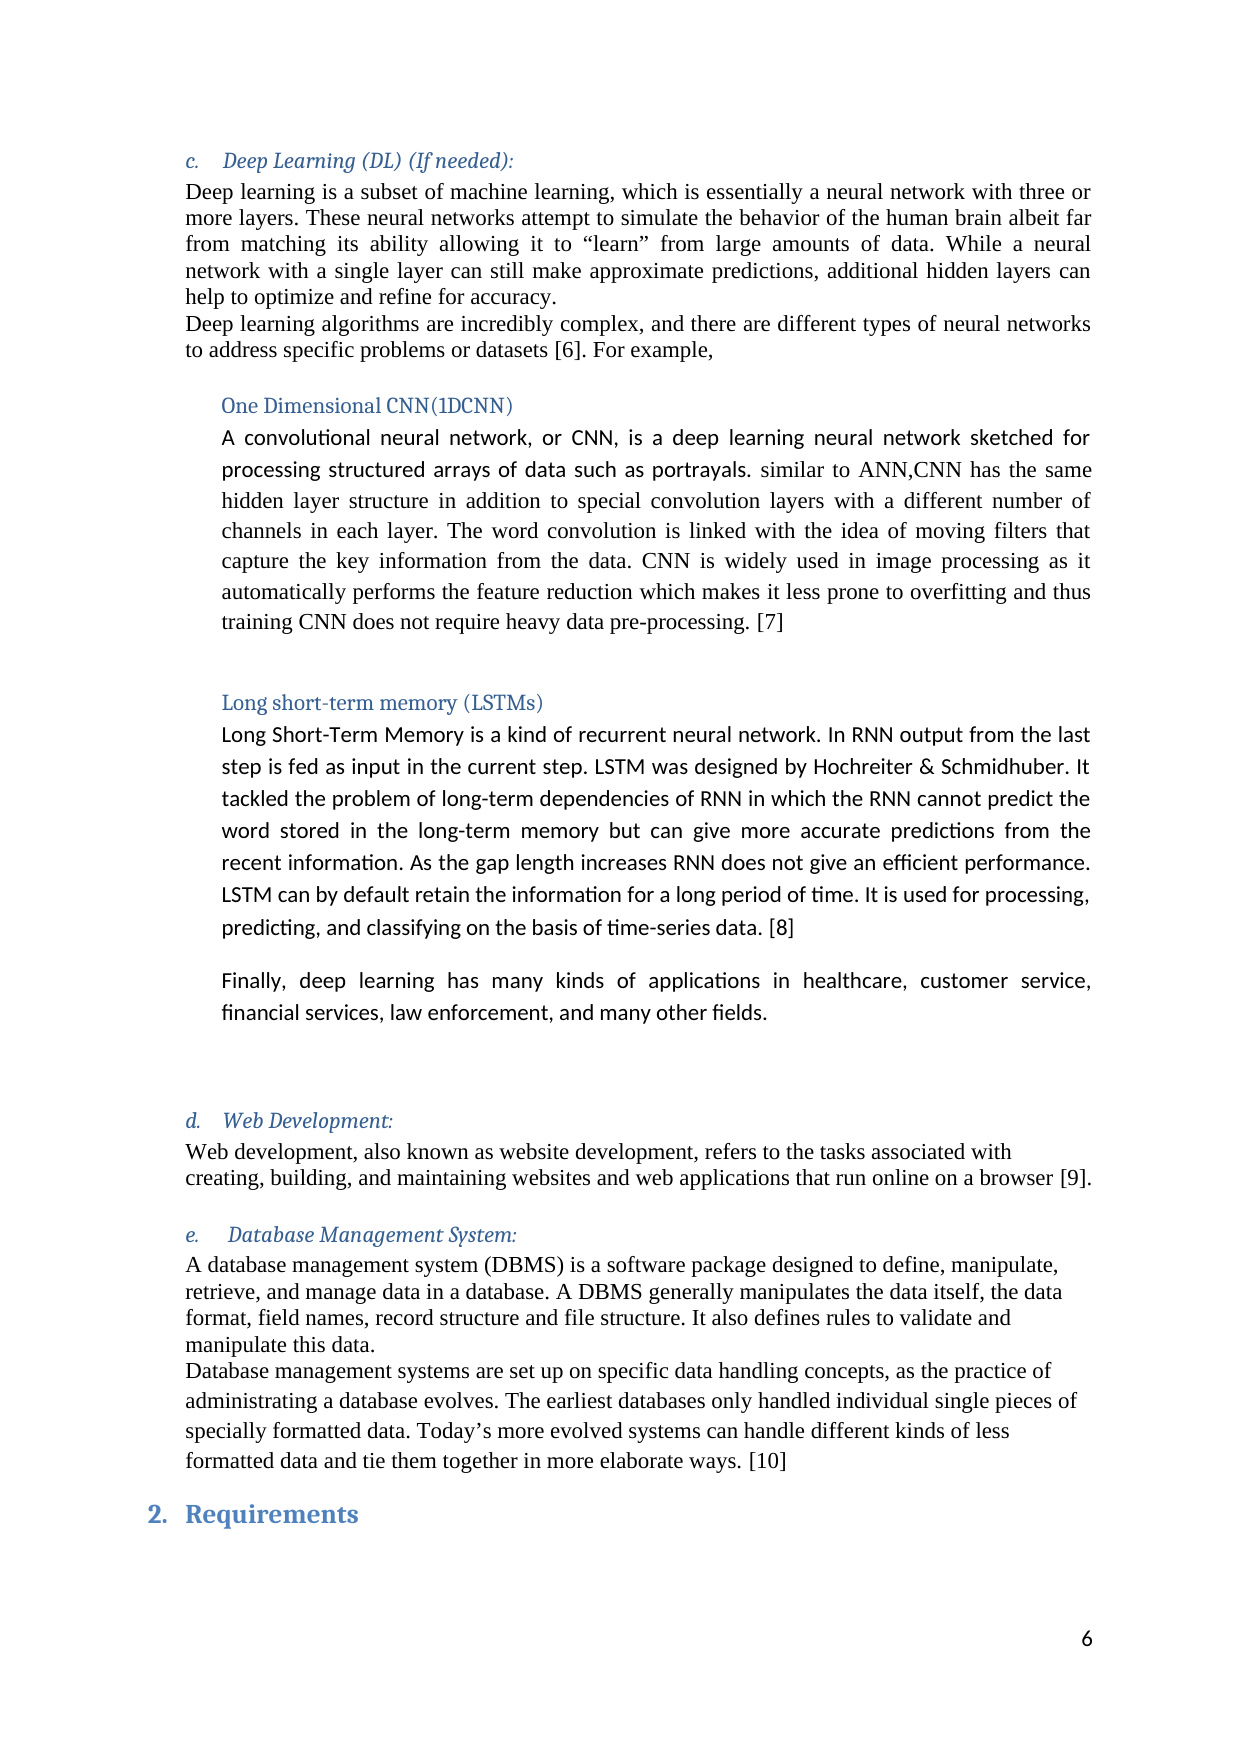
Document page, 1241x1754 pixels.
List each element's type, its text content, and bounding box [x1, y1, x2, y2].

subtitle Web Development: [185, 1108, 1093, 1134]
subtitle Requirements [148, 1499, 1093, 1530]
text Finally, deep learning has many kinds of applications in healthcare, customer service, financial services, law enforcement, and many other fields. [221, 966, 1093, 1026]
text A database management system (DBMS) is a software package designed to define, manipulate, retrieve, and manage data in a database. A DBMS generally manipulates the data itself, the data format, field names, record structure and file structure. It also defines rules to validate and manipulate this data. [185, 1252, 1093, 1357]
text Web development, also known as website development, refers to the tasks associated with creating, building, and maintaining websites and web applications that run online on a browser . [185, 1138, 1093, 1191]
subtitle Database Management System: [185, 1221, 1093, 1248]
text Long Short-Term Memory is a kind of recurrent neural network. In RNN output from the last step is fed as input in the current step. LSTM was designed by Hochreiter & Schmidhuber. It tackled the problem of long-term dependencies of RNN in which the RNN cannot predict the word stored in the long-term memory but can give more accurate predictions from the recent information. As the gap length increases RNN does not give an efficient performance. LSTM can by default retain the information for a long period of time. It is used for processing, predicting, and classifying on the basis of time-series data. [221, 720, 1093, 941]
subtitle Long short-term memory (LSTMs) [148, 689, 1093, 716]
subtitle Deep Learning (DL) (If needed): [185, 148, 1093, 174]
text Database management systems are set up on specific data handling concepts, as the practice of administrating a database evolves. The earliest databases only handled individual single pieces of specially formatted data. Today’s more evolved systems can handle different kinds of less formatted data and tie them together in more elaborate ways. [185, 1357, 1093, 1474]
text Deep learning is a subset of machine learning, which is essentially a neural network with three or more layers. These neural networks attempt to simulate the behavior of the human brain albeit far from matching its ability allowing it to “learn” from large amounts of data. While a neural network with a single layer can still make approximate predictions, additional hidden layers can help to optimize and refine for accuracy. [185, 178, 1093, 309]
subtitle One Dimensional CNN(1DCNN) [148, 393, 1093, 419]
text A convolutional neural network, or CNN, is a deep learning neural network sketched for processing structured arrays of data such as portrayals. similar to ANN,CNN has the same hidden layer structure in addition to special convolution layers with a different number of channels in each layer. The word convolution is linked with the idea of moving filters that capture the key information from the data. CNN is widely used in image processing as it automatically performs the feature reduction which makes it less prone to overfitting and thus training CNN does not require heavy data pre-processing. [221, 423, 1093, 634]
text Deep learning algorithms are incredibly complex, and there are different types of neural networks to address specific problems or datasets . For example, [185, 309, 1093, 362]
